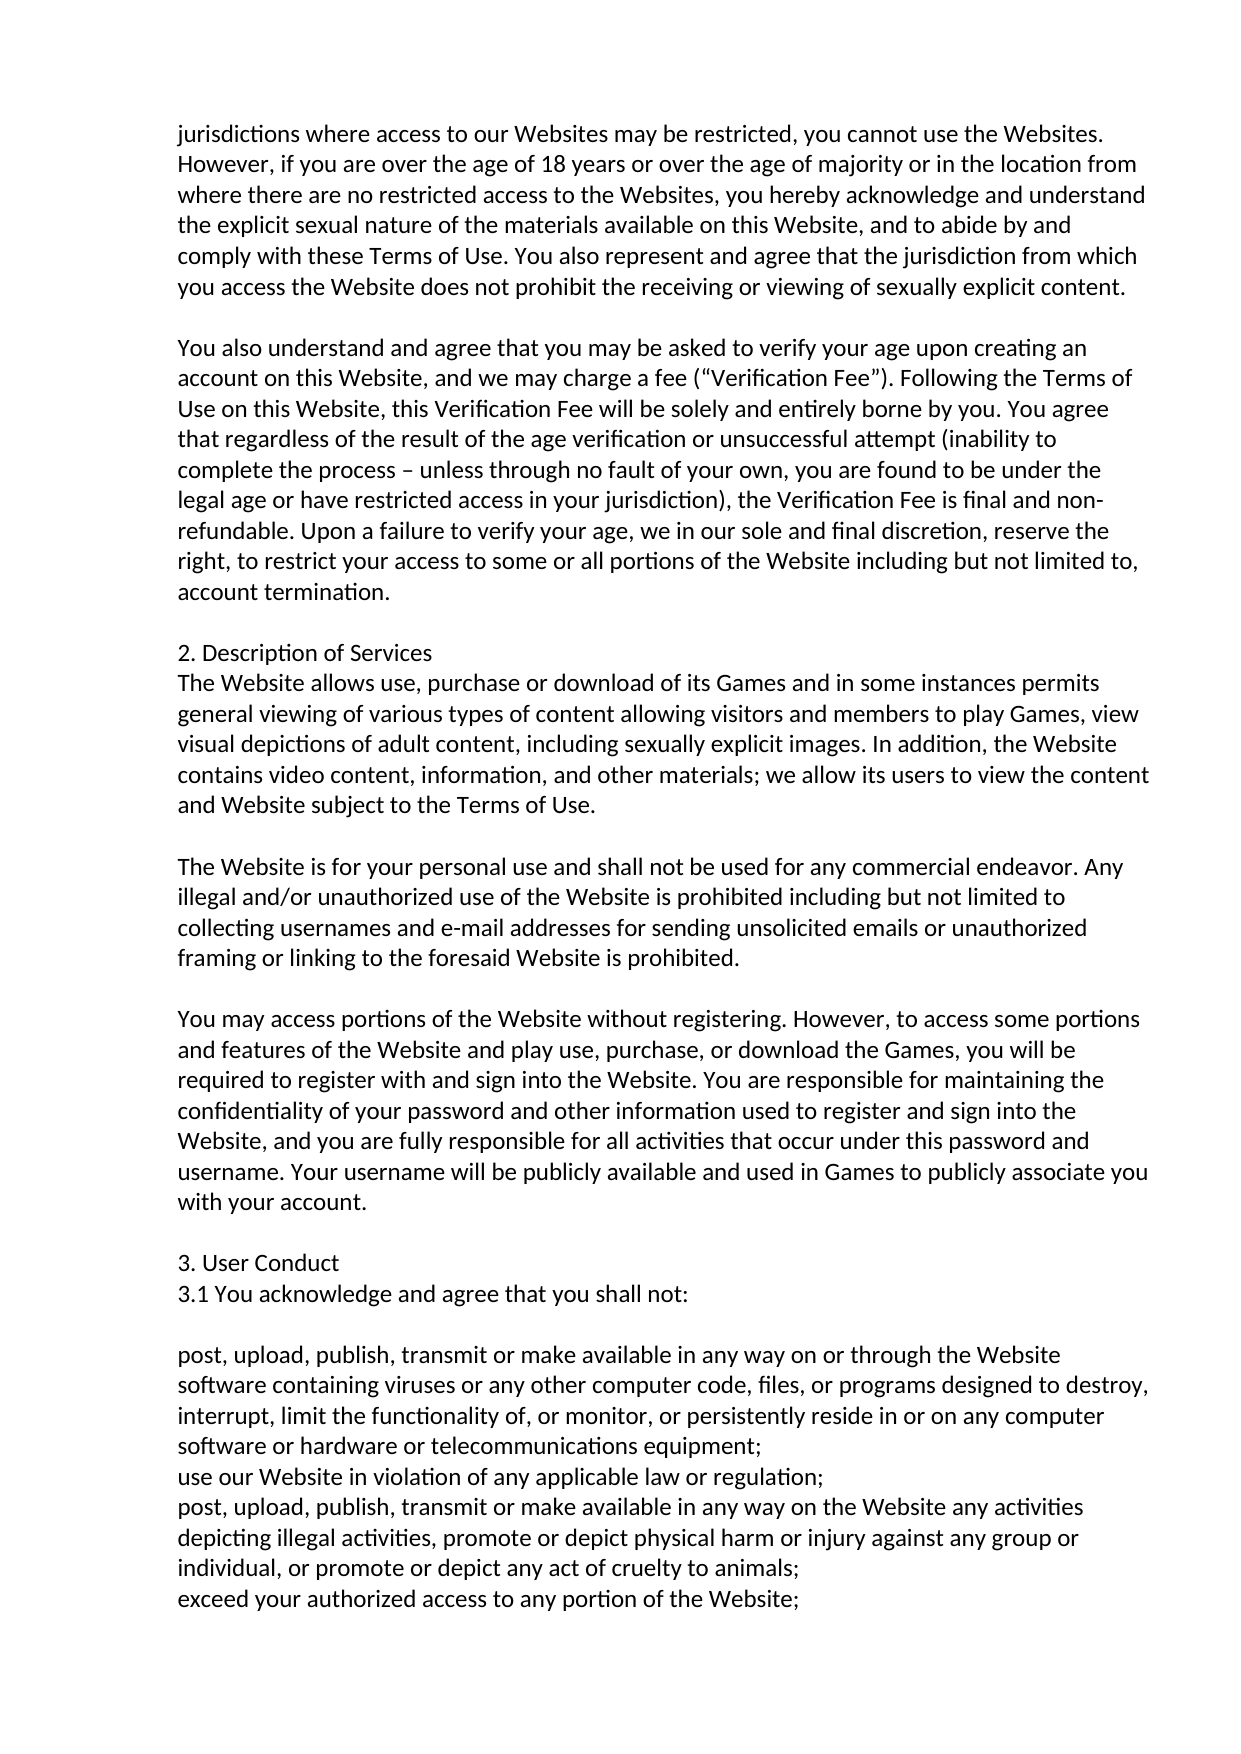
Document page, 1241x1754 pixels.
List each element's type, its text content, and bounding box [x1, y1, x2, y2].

text use our Website in violation of any applicable law or regulation; [177, 1461, 1152, 1492]
text 2. Description of Services [177, 637, 1152, 667]
text 3. User Conduct [177, 1247, 1152, 1278]
text You may access portions of the Website without registering. However, to access some portions and features of the Website and play use, purchase, or download the Games, you will be required to register with and sign into the Website. You are responsible for maintaining the confidentiality of your password and other information used to register and sign into the Website, and you are fully responsible for all activities that occur under this password and username. Your username will be publicly available and used in Games to publicly associate you with your account. [177, 1003, 1152, 1217]
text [177, 118, 1152, 301]
text 3.1 You acknowledge and agree that you shall not: [177, 1278, 1152, 1308]
text The Website is for your personal use and shall not be used for any commercial endeavor. Any illegal and/or unauthorized use of the Website is prohibited including but not limited to collecting usernames and e-mail addresses for sending unsolicited emails or unauthorized framing or linking to the foresaid Website is prohibited. [177, 851, 1152, 973]
text post, upload, publish, transmit or make available in any way on or through the Website software containing viruses or any other computer code, files, or programs designed to destroy, interrupt, limit the functionality of, or monitor, or persistently reside in or on any computer software or hardware or telecommunications equipment; [177, 1339, 1152, 1461]
text post, upload, publish, transmit or make available in any way on the Website any activities depicting illegal activities, promote or depict physical harm or injury against any group or individual, or promote or depict any act of cruelty to animals; [177, 1492, 1152, 1583]
text exceed your authorized access to any portion of the Website; [177, 1583, 1152, 1614]
text The Website allows use, purchase or download of its Games and in some instances permits general viewing of various types of content allowing visitors and members to play Games, view visual depictions of adult content, including sexually explicit images. In addition, the Website contains video content, information, and other materials; we allow its users to view the content and Website subject to the Terms of Use. [177, 667, 1152, 820]
text You also understand and agree that you may be asked to verify your age upon creating an account on this Website, and we may charge a fee (“Verification Fee”). Following the Terms of Use on this Website, this Verification Fee will be solely and entirely borne by you. You agree that regardless of the result of the age verification or unsuccessful attempt (inability to complete the process – unless through no fault of your own, you are found to be under the legal age or have restricted access in your jurisdiction), the Verification Fee is final and non-refundable. Upon a failure to verify your age, we in our sole and final discretion, reserve the right, to restrict your access to some or all portions of the Website including but not limited to, account termination. [177, 332, 1152, 606]
